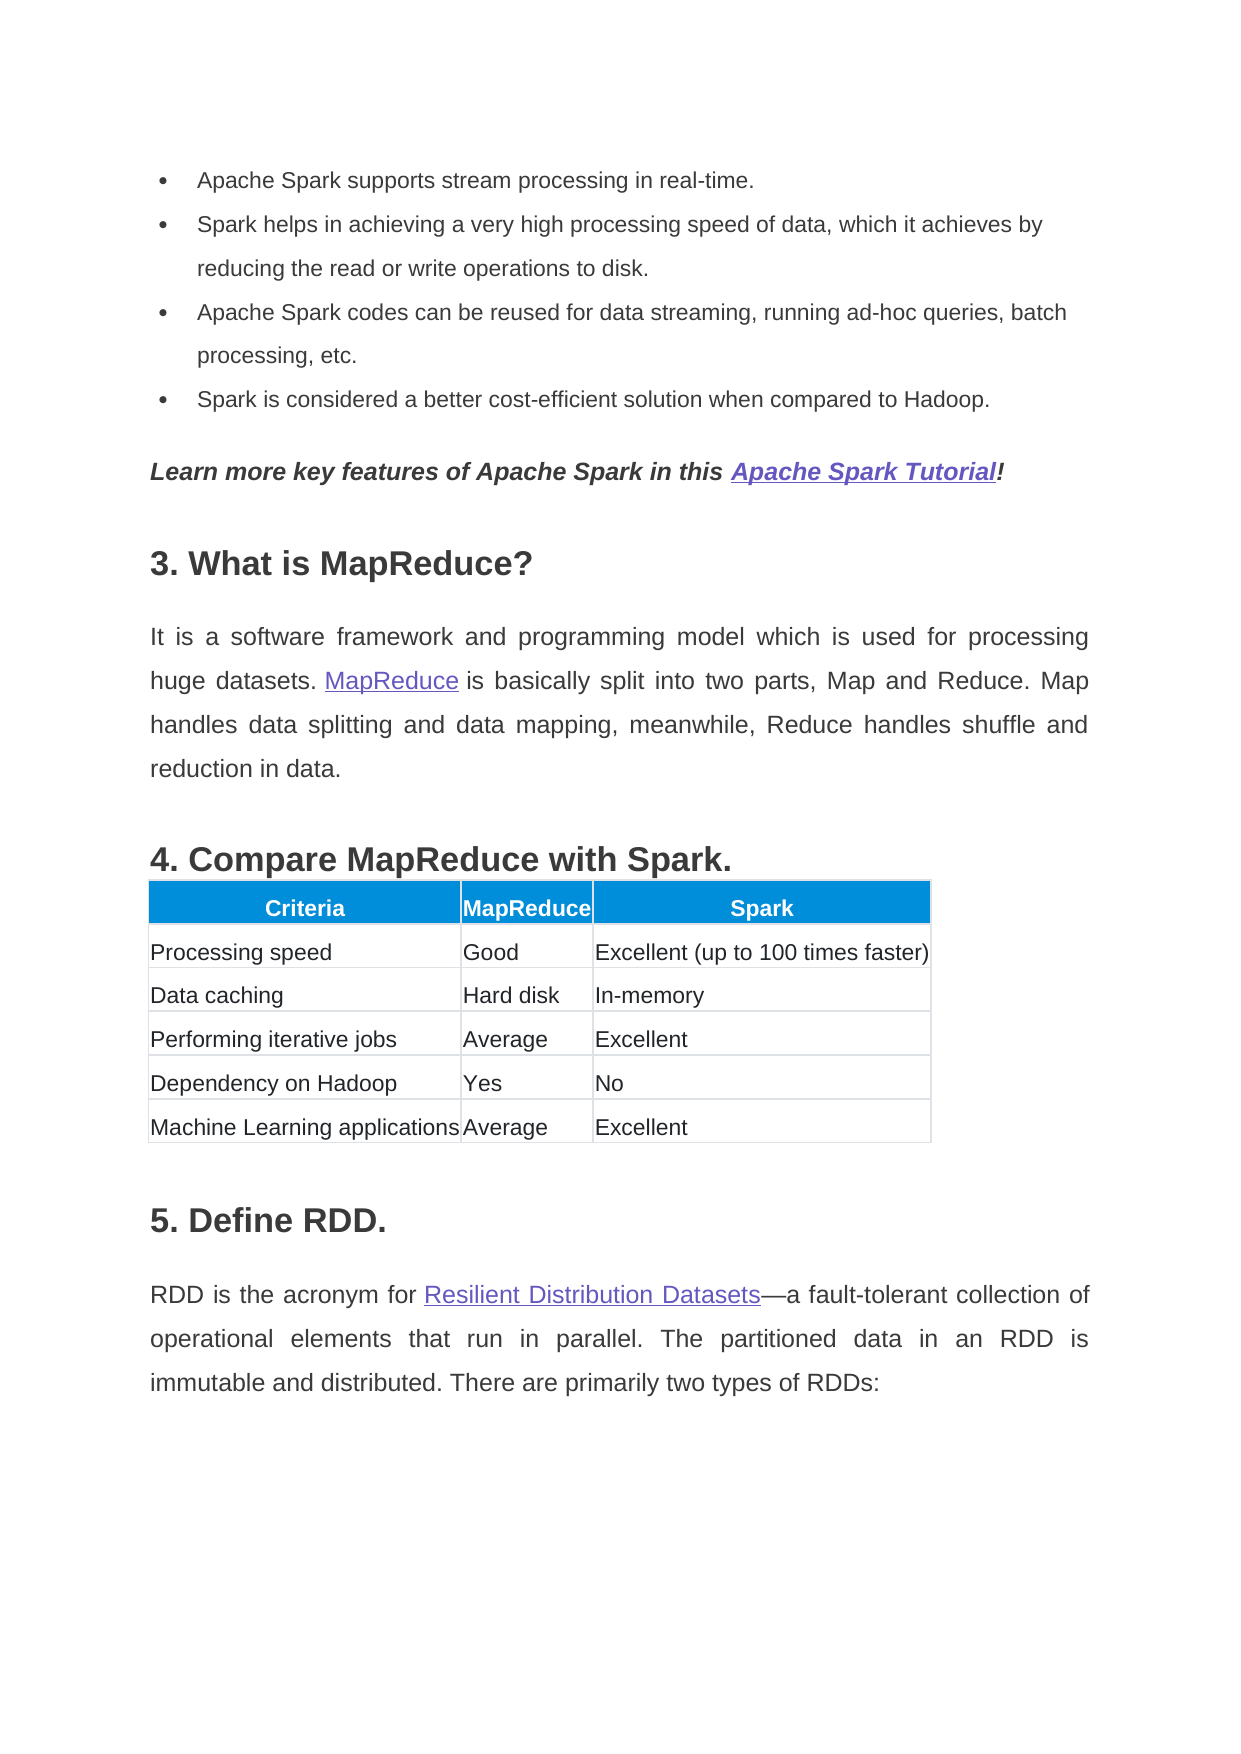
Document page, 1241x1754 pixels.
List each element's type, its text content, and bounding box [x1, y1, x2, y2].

table_cell Excellent (up to 100 times faster) [594, 925, 930, 967]
subtitle 5. Define RDD. [150, 1190, 1090, 1240]
table_header MapReduce [462, 881, 592, 923]
table_cell Average [462, 1012, 592, 1054]
table_cell Processing speed [149, 925, 460, 967]
table_header Spark [594, 881, 930, 923]
table_cell Hard disk [462, 968, 592, 1010]
table_header Criteria [149, 881, 460, 923]
text Learn more key features of Apache Spark in this Apache Spark Tutorial! [150, 442, 1090, 485]
text It is a software framework and programming model which is used for processing huge datasets. MapReduce is basically split into two parts, Map and Reduce. Map handles data splitting and data mapping, meanwhile, Reduce handles shuffle and reduction in data. [150, 607, 1090, 782]
table_cell Dependency on Hadoop [149, 1056, 460, 1098]
table_cell Machine Learning applications [149, 1100, 460, 1142]
table_cell Average [462, 1100, 592, 1142]
table_cell Excellent [594, 1012, 930, 1054]
table_cell Data caching [149, 968, 460, 1010]
table_cell Excellent [594, 1100, 930, 1142]
subtitle 4. Compare MapReduce with Spark. [150, 829, 1090, 879]
text RDD is the acronym for Resilient Distribution Datasets—a fault-tolerant collection of operational elements that run in parallel. The partitioned data in an RDD is immutable and distributed. There are primarily two types of RDDs: [150, 1265, 1090, 1396]
table_cell Good [462, 925, 592, 967]
table_cell Performing iterative jobs [149, 1012, 460, 1054]
table_cell No [594, 1056, 930, 1098]
table_cell Yes [462, 1056, 592, 1098]
list Spark helps in achieving a very high processing speed of data, which it achieves by reducing the read or write operations to disk. [159, 194, 1090, 281]
subtitle 3. What is MapReduce? [150, 532, 1090, 582]
list Apache Spark codes can be reused for data streaming, running ad-hoc queries, batch processing, etc. [159, 281, 1090, 369]
list Apache Spark supports stream processing in real-time. [159, 150, 1090, 194]
list Spark is considered a better cost-efficient solution when compared to Hadoop. [159, 369, 1090, 412]
table_cell In-memory [594, 968, 930, 1010]
